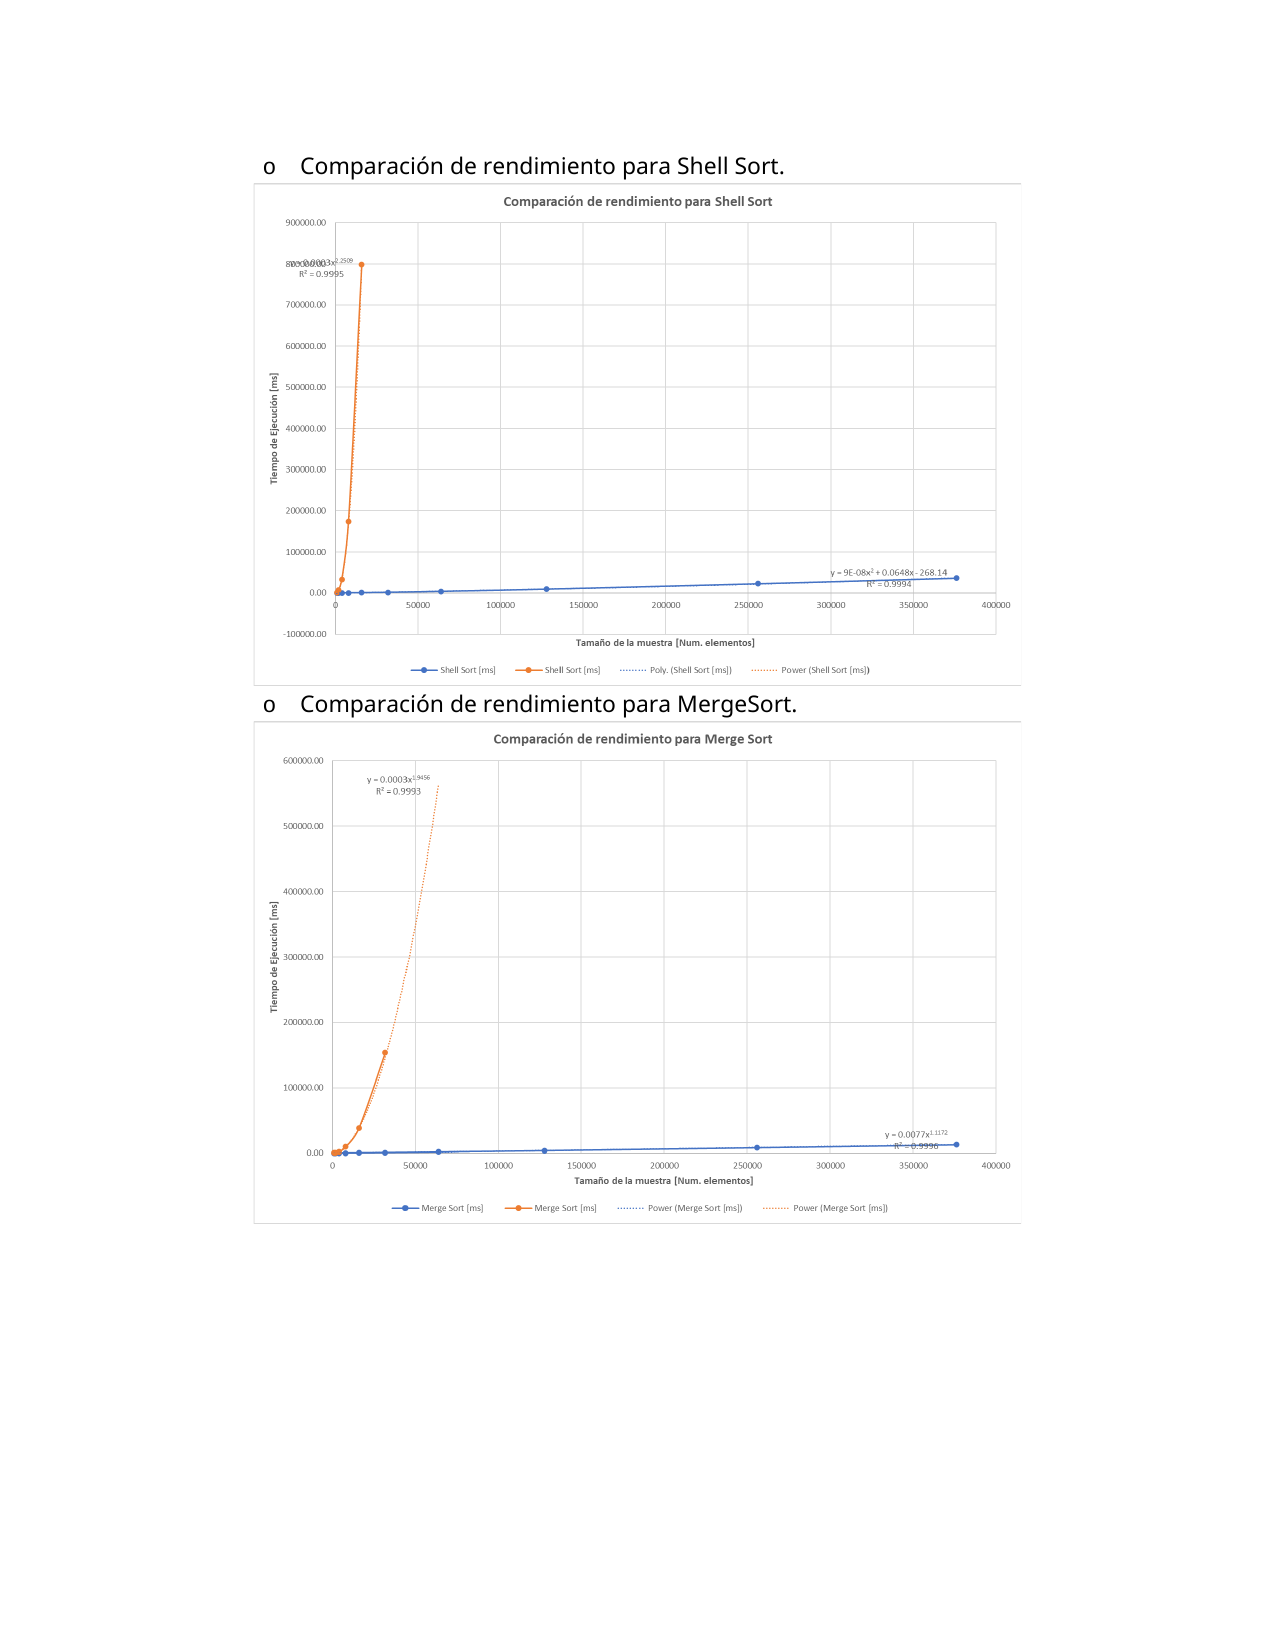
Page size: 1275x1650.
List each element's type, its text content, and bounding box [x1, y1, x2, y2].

picture [253, 183, 1022, 686]
list Comparación de rendimiento para MergeSort. [262, 688, 1125, 719]
list Comparación de rendimiento para Shell Sort. [262, 150, 1125, 181]
picture [253, 721, 1022, 1224]
